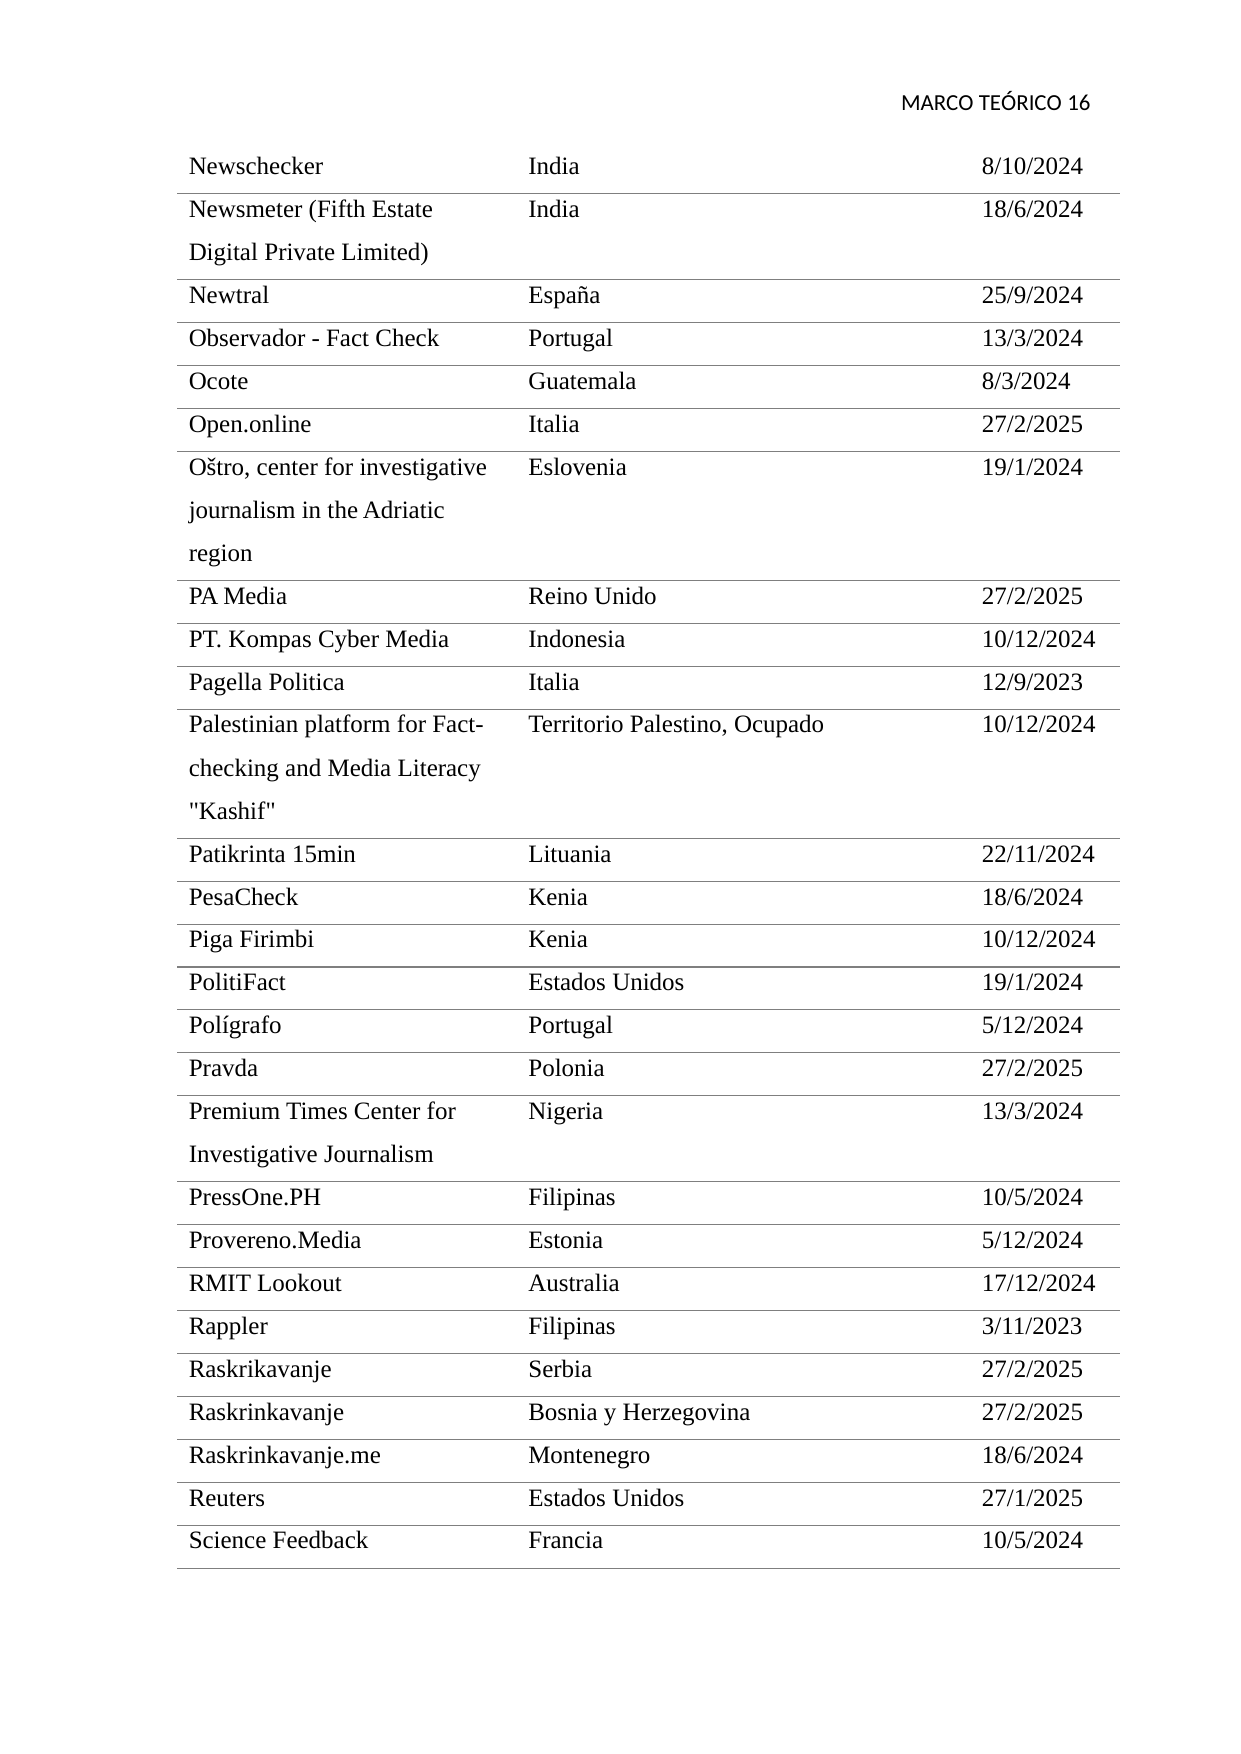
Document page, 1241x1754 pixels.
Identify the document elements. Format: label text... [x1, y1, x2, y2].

table_cell 10/12/2024 [970, 710, 1119, 838]
table_cell 10/5/2024 [970, 1526, 1119, 1567]
table_cell Piga Firimbi [177, 925, 517, 966]
table_cell Territorio Palestino, Ocupado [517, 710, 970, 838]
table_cell 27/1/2025 [970, 1483, 1119, 1524]
table_cell Montenegro [517, 1440, 970, 1482]
table_cell Estonia [517, 1225, 970, 1267]
table_cell Reuters [177, 1483, 517, 1524]
table_cell 27/2/2025 [970, 1397, 1119, 1439]
table_cell Serbia [517, 1354, 970, 1396]
table_cell 27/2/2025 [970, 1354, 1119, 1396]
table_cell 27/2/2025 [970, 1053, 1119, 1095]
table_cell Open.online [177, 409, 517, 451]
table_cell Kenia [517, 882, 970, 923]
table_cell Pagella Politica [177, 667, 517, 708]
table_cell Pravda [177, 1053, 517, 1095]
table_cell 10/12/2024 [970, 925, 1119, 966]
table_cell 19/1/2024 [970, 968, 1119, 1009]
table_cell India [517, 194, 970, 279]
table_cell Premium Times Center for Investigative Journalism [177, 1096, 517, 1181]
table_cell Estados Unidos [517, 968, 970, 1009]
table_cell PressOne.PH [177, 1182, 517, 1224]
table_cell PA Media [177, 581, 517, 623]
table_cell Italia [517, 409, 970, 451]
table_cell Estados Unidos [517, 1483, 970, 1524]
table_cell 27/2/2025 [970, 409, 1119, 451]
table_cell España [517, 280, 970, 322]
table_cell 22/11/2024 [970, 839, 1119, 881]
table_cell Nigeria [517, 1096, 970, 1181]
table_cell Raskrinkavanje [177, 1397, 517, 1439]
table_cell 8/3/2024 [970, 366, 1119, 408]
table_cell Polonia [517, 1053, 970, 1095]
table_cell Italia [517, 667, 970, 708]
table_cell 18/6/2024 [970, 882, 1119, 923]
table_cell Eslovenia [517, 452, 970, 580]
table_cell Patikrinta 15min [177, 839, 517, 881]
table_cell PT. Kompas Cyber Media [177, 624, 517, 666]
table_cell 8/10/2024 [970, 150, 1119, 193]
table_cell Oštro, center for investigative journalism in the Adriatic region [177, 452, 517, 580]
table_cell 13/3/2024 [970, 323, 1119, 365]
table_cell Lituania [517, 839, 970, 881]
table_cell Filipinas [517, 1182, 970, 1224]
table_cell Portugal [517, 1010, 970, 1052]
table_cell Rappler [177, 1311, 517, 1353]
table_cell PolitiFact [177, 968, 517, 1009]
table_cell Indonesia [517, 624, 970, 666]
table_cell Provereno.Media [177, 1225, 517, 1267]
table_cell Bosnia y Herzegovina [517, 1397, 970, 1439]
table_cell Observador - Fact Check [177, 323, 517, 365]
table_cell 5/12/2024 [970, 1225, 1119, 1267]
table_cell Kenia [517, 925, 970, 966]
table_cell 10/12/2024 [970, 624, 1119, 666]
table_cell Newtral [177, 280, 517, 322]
table_cell 18/6/2024 [970, 194, 1119, 279]
table_cell Raskrikavanje [177, 1354, 517, 1396]
table_cell Francia [517, 1526, 970, 1567]
table_cell Polígrafo [177, 1010, 517, 1052]
table_cell Filipinas [517, 1311, 970, 1353]
table_cell 3/11/2023 [970, 1311, 1119, 1353]
table_cell 5/12/2024 [970, 1010, 1119, 1052]
table_cell 12/9/2023 [970, 667, 1119, 708]
table_cell PesaCheck [177, 882, 517, 923]
table_cell Raskrinkavanje.me [177, 1440, 517, 1482]
table_cell Ocote [177, 366, 517, 408]
table_cell Portugal [517, 323, 970, 365]
table_cell RMIT Lookout [177, 1268, 517, 1310]
table_cell 25/9/2024 [970, 280, 1119, 322]
table_cell 19/1/2024 [970, 452, 1119, 580]
table_cell 10/5/2024 [970, 1182, 1119, 1224]
table_cell Newschecker [177, 150, 517, 193]
table_cell Palestinian platform for Fact-checking and Media Literacy "Kashif" [177, 710, 517, 838]
table_cell 17/12/2024 [970, 1268, 1119, 1310]
table_cell Reino Unido [517, 581, 970, 623]
table_cell 27/2/2025 [970, 581, 1119, 623]
table_cell Guatemala [517, 366, 970, 408]
table_cell Australia [517, 1268, 970, 1310]
table_cell Newsmeter (Fifth Estate Digital Private Limited) [177, 194, 517, 279]
table_cell Science Feedback [177, 1526, 517, 1567]
table_cell 18/6/2024 [970, 1440, 1119, 1482]
table_cell 13/3/2024 [970, 1096, 1119, 1181]
table_cell India [517, 150, 970, 193]
